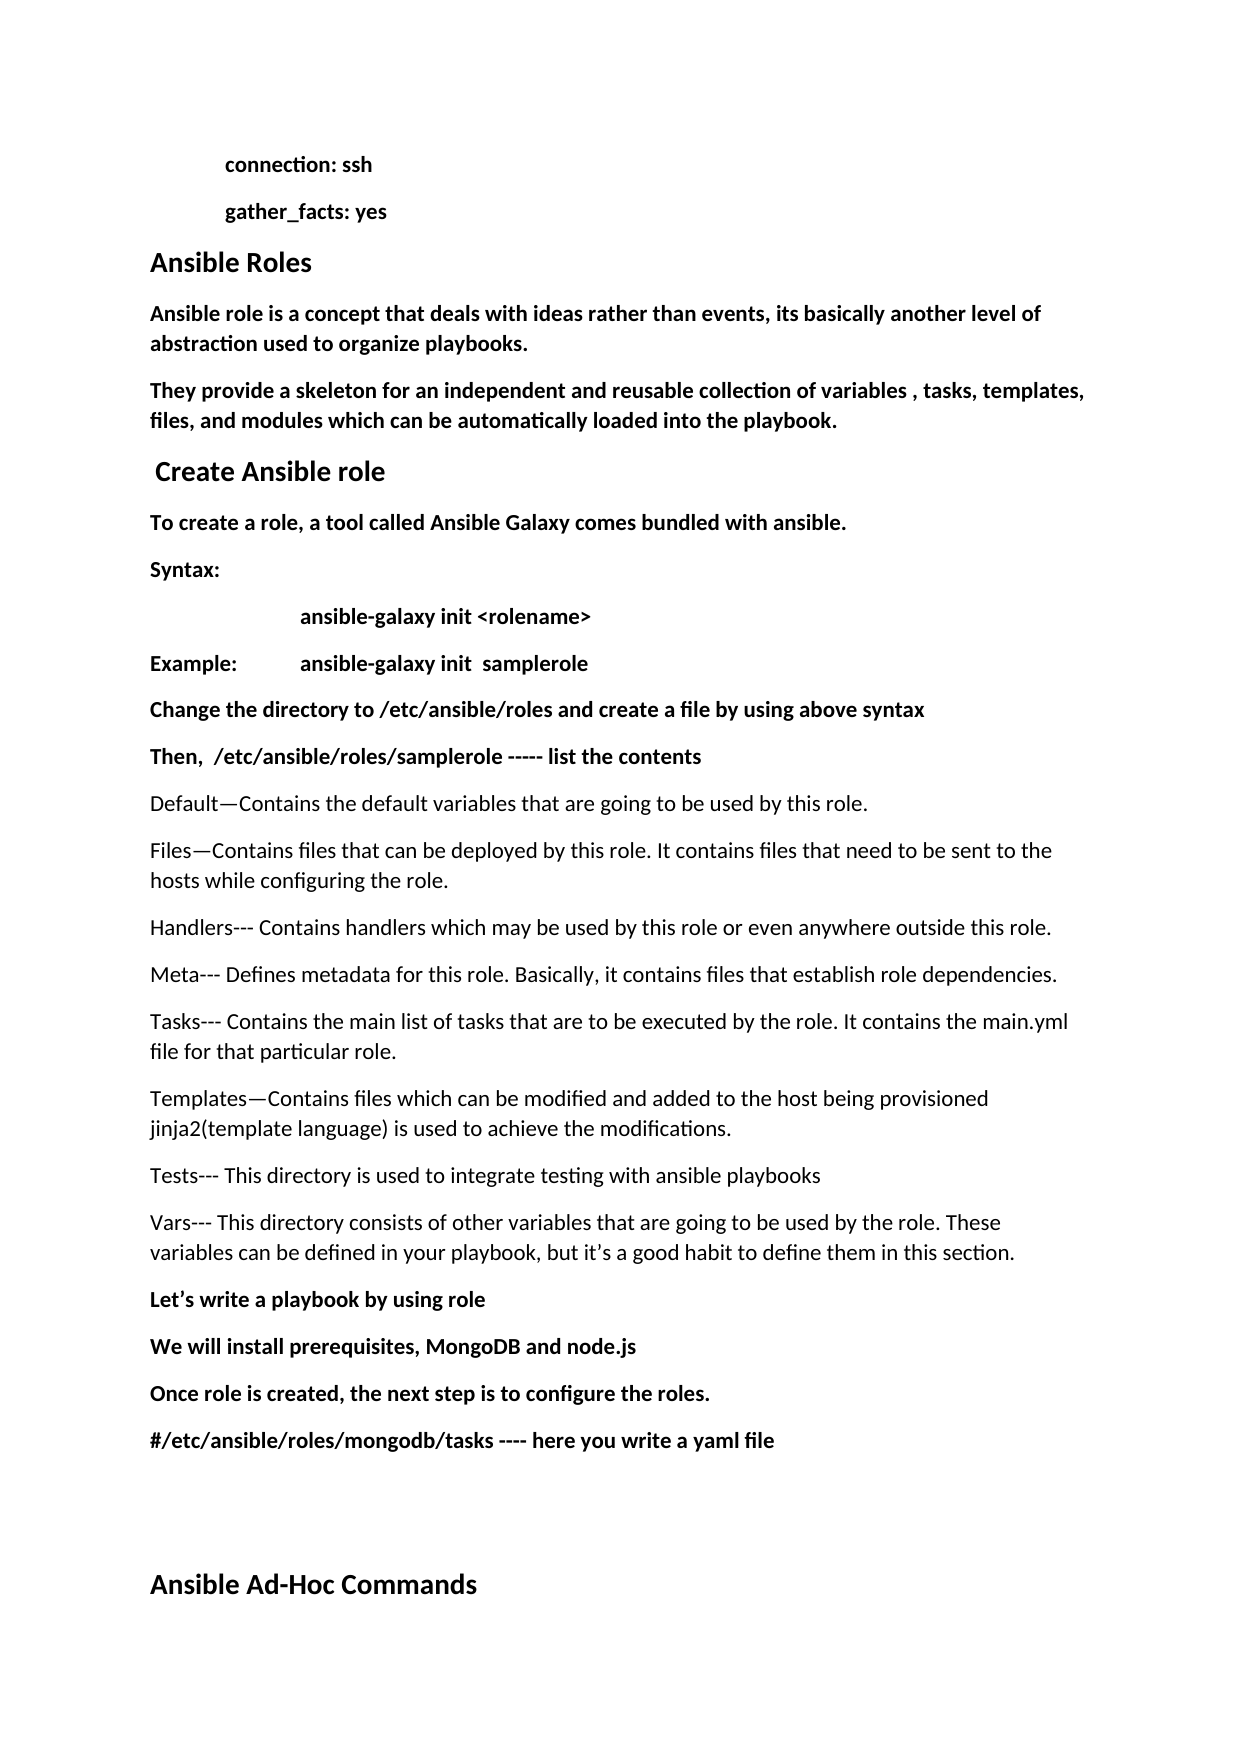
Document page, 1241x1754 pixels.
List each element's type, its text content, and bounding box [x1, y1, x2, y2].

text gather_facts: yes [150, 197, 1090, 225]
text Tasks--- Contains the main list of tasks that are to be executed by the role. It contains the main.yml file for that particular role. [150, 1007, 1090, 1065]
text We will install prerequisites, MongoDB and node.js [150, 1332, 1090, 1360]
text Default—Contains the default variables that are going to be used by this role. [150, 789, 1090, 817]
text Ansible Roles [150, 244, 1090, 279]
text Tests--- This directory is used to integrate testing with ansible playbooks [150, 1161, 1090, 1189]
text To create a role, a tool called Ansible Galaxy comes bundled with ansible. [150, 508, 1090, 536]
text Example: ansible-galaxy init samplerole [150, 649, 1090, 677]
text Change the directory to /etc/ansible/roles and create a file by using above syntax [150, 696, 1090, 724]
text They provide a skeleton for an independent and reusable collection of variables , tasks, templates, files, and modules which can be automatically loaded into the playbook. [150, 376, 1090, 434]
text Syntax: [150, 555, 1090, 583]
text Let’s write a playbook by using role [150, 1285, 1090, 1313]
text Vars--- This directory consists of other variables that are going to be used by the role. These variables can be defined in your playbook, but it’s a good habit to define them in this section. [150, 1208, 1090, 1266]
text Once role is created, the next step is to configure the roles. [150, 1379, 1090, 1407]
text Ansible Ad-Hoc Commands [150, 1566, 1090, 1602]
text #/etc/ansible/roles/mongodb/tasks ---- here you write a yaml file [150, 1426, 1090, 1454]
text connection: ssh [150, 150, 1090, 178]
text Files—Contains files that can be deployed by this role. It contains files that need to be sent to the hosts while configuring the role. [150, 836, 1090, 894]
text Then, /etc/ansible/roles/samplerole ----- list the contents [150, 742, 1090, 771]
text Meta--- Defines metadata for this role. Basically, it contains files that establish role dependencies. [150, 960, 1090, 988]
text Ansible role is a concept that deals with ideas rather than events, its basically another level of abstraction used to organize playbooks. [150, 299, 1090, 357]
text Templates—Contains files which can be modified and added to the host being provisioned jinja2(template language) is used to achieve the modifications. [150, 1084, 1090, 1142]
text Create Ansible role [150, 453, 1090, 489]
text ansible-galaxy init <rolename> [150, 602, 1090, 630]
text Handlers--- Contains handlers which may be used by this role or even anywhere outside this role. [150, 913, 1090, 941]
